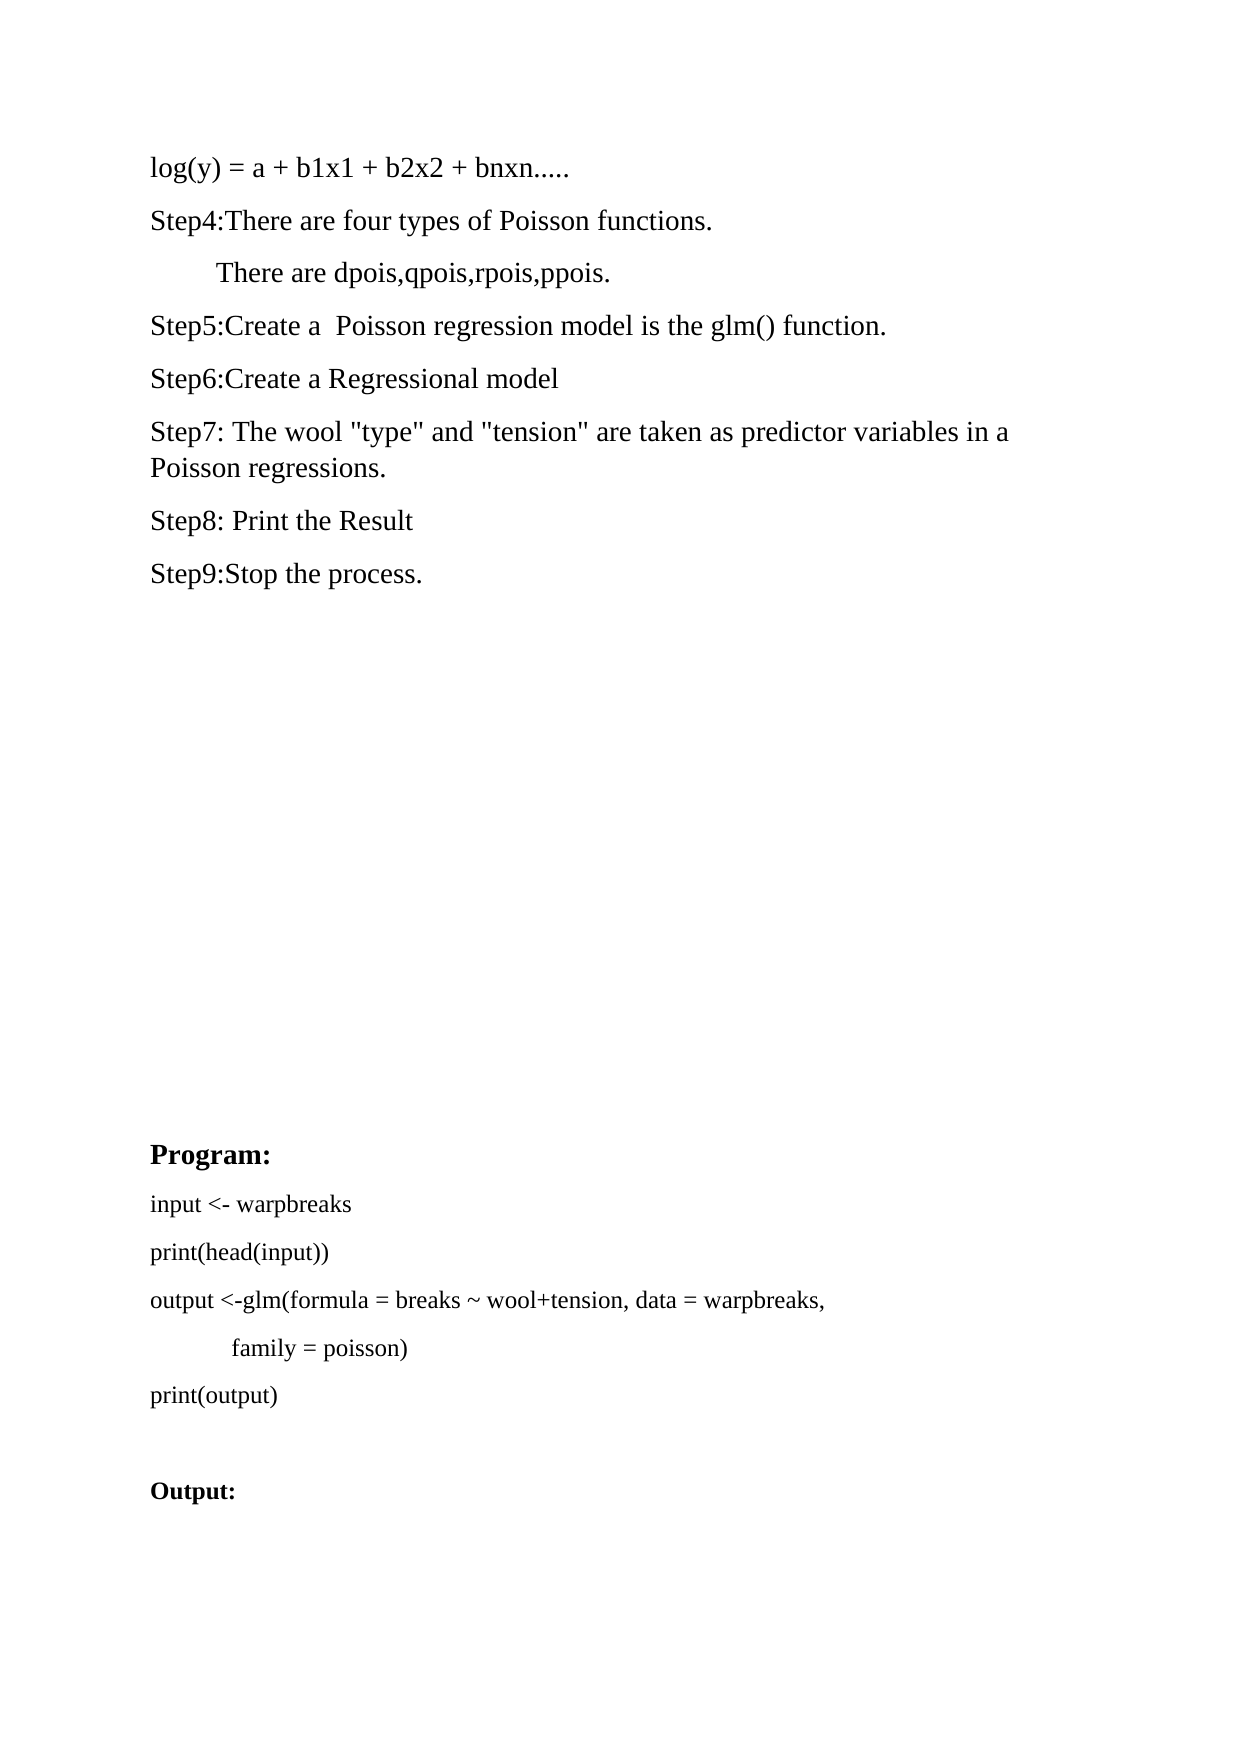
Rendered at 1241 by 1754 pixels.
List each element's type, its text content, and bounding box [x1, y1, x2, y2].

text Output: [150, 1476, 1090, 1504]
text Program: [150, 1137, 1090, 1170]
text input <- warpbreaks [150, 1189, 1090, 1218]
text Step8: Print the Result [150, 503, 1090, 537]
text Step7: The wool "type" and "tension" are taken as predictor variables in a Poisson regressions. [150, 414, 1090, 484]
text Step9:Stop the process. [150, 556, 1090, 589]
text print(head(input)) [150, 1237, 1090, 1266]
text There are dpois,qpois,rpois,ppois. [150, 256, 1090, 289]
text family = poisson) [150, 1333, 1090, 1361]
text print(output) [150, 1380, 1090, 1409]
text Step6:Create a Regressional model [150, 361, 1090, 395]
text log(y) = a + b1x1 + b2x2 + bnxn..... [150, 150, 1090, 183]
text Step4:There are four types of Poisson functions. [150, 203, 1090, 236]
text Step5:Create a Poisson regression model is the glm() function. [150, 308, 1090, 342]
text output <-glm(formula = breaks ~ wool+tension, data = warpbreaks, [150, 1285, 1090, 1314]
